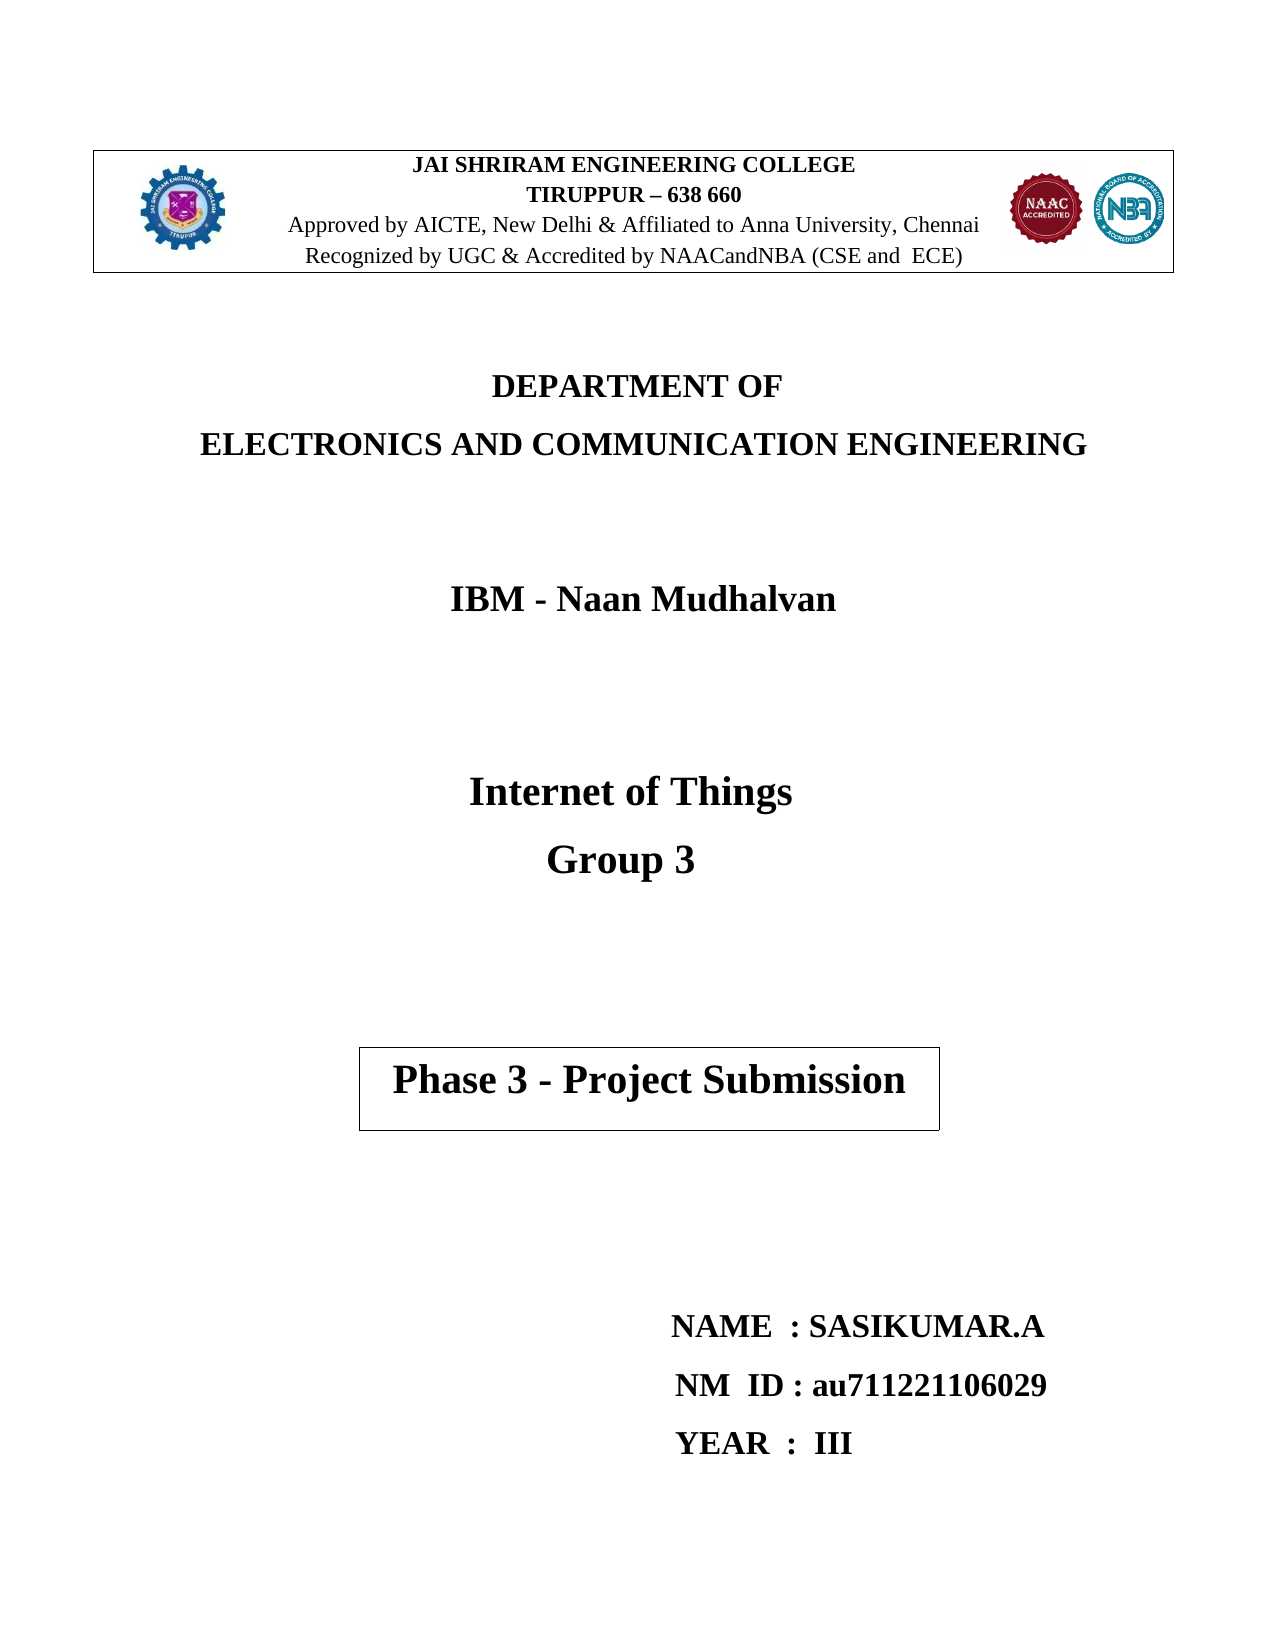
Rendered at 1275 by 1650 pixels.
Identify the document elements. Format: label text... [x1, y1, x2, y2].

picture [1093, 173, 1155, 244]
text ELECTRONICS AND COMMUNICATION ENGINEERING [150, 425, 1125, 463]
text Internet of Things [150, 766, 1125, 814]
table_header JAI SHRIRAM ENGINEERING COLLEGE TIRUPPUR – 638 660 Approved by AICTE, New Delhi & Affiliated to Anna University, Chennai Recognized by UGC & Accredited by NAACandNBA (CSE and ECE) [94, 151, 1173, 272]
picture [1004, 167, 1088, 250]
text YEAR : III [150, 1423, 1125, 1462]
text DEPARTMENT OF [150, 367, 1125, 405]
text NAME : SASIKUMAR.A [150, 1306, 1125, 1345]
text Group 3 [150, 834, 1125, 882]
picture [1140, 222, 1164, 244]
text IBM - Naan Mudhalvan [150, 576, 1125, 619]
text NM ID : au711221106029 [150, 1365, 1125, 1403]
picture [1137, 173, 1164, 196]
picture [140, 165, 226, 250]
